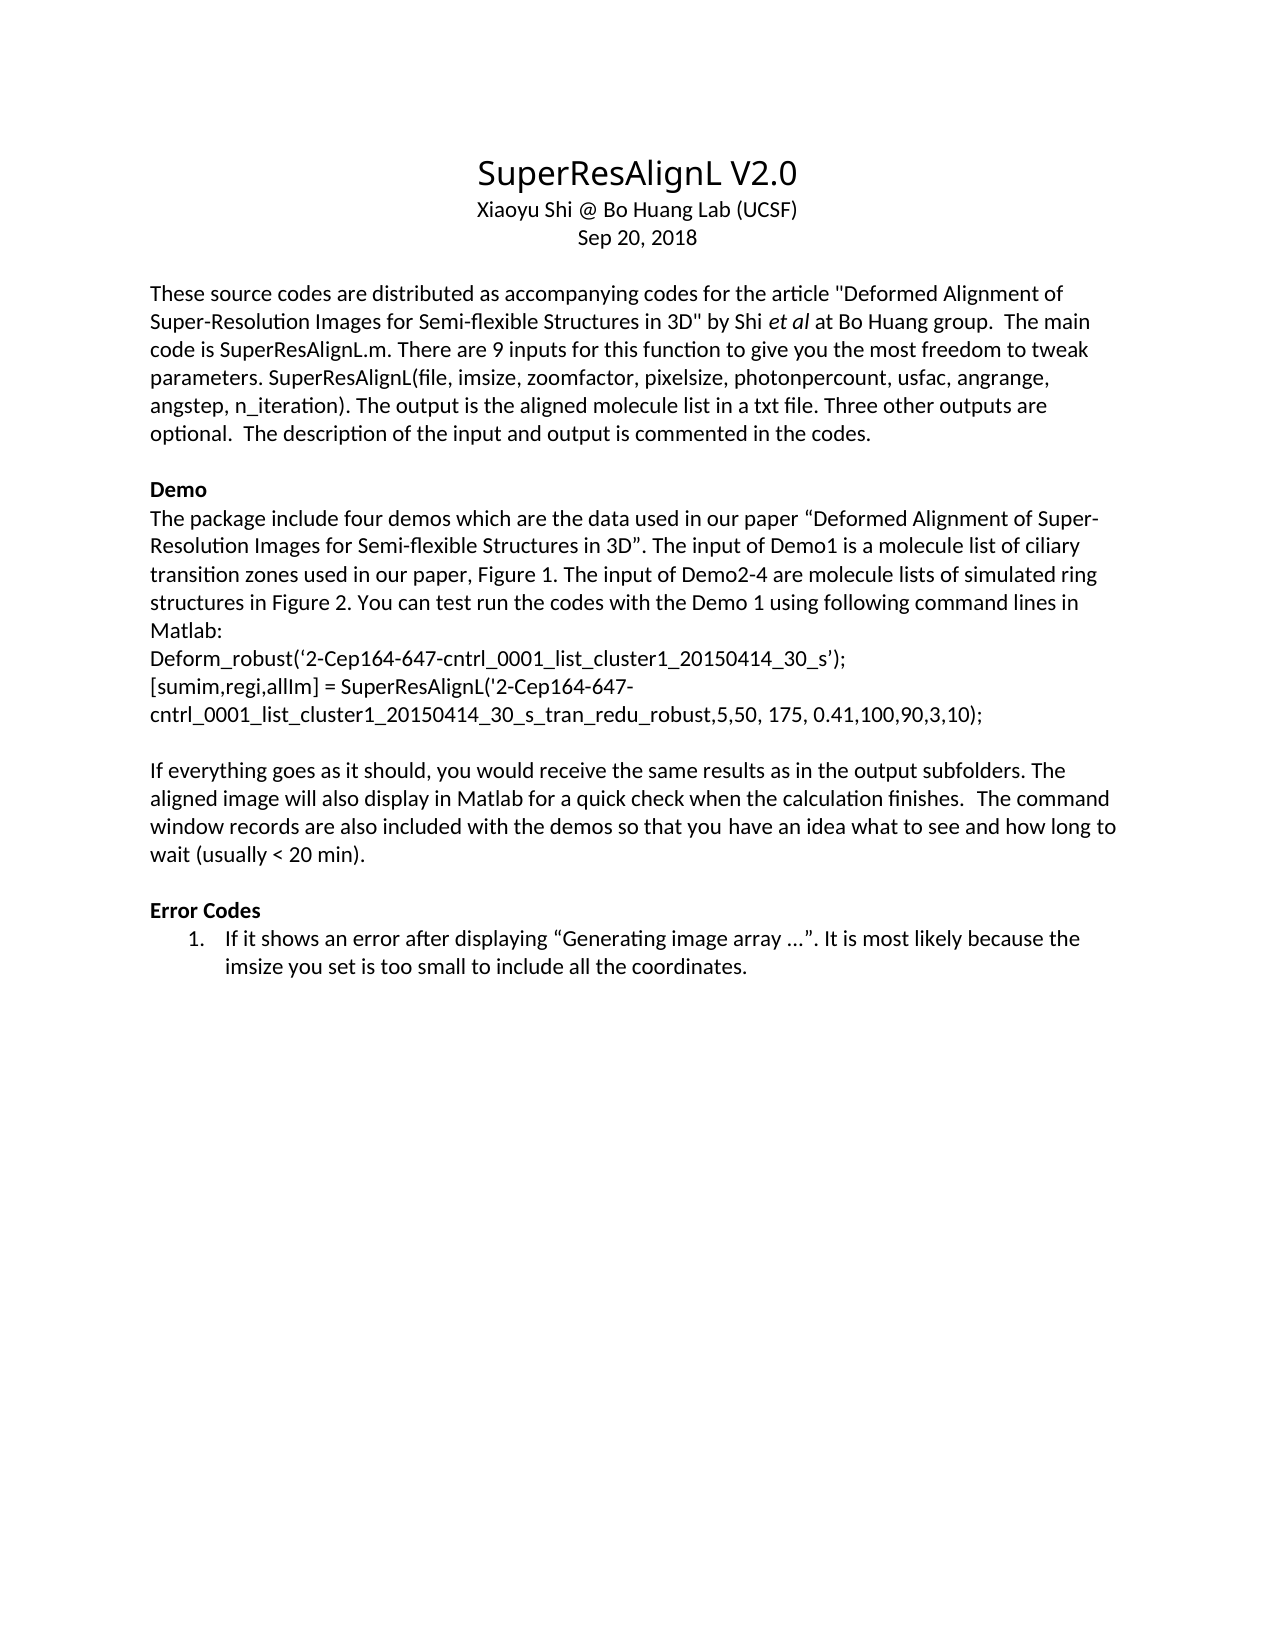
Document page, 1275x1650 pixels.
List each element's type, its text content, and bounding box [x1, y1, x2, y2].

text Demo [150, 476, 1125, 504]
text [sumim,regi,allIm] = SuperResAlignL('2-Cep164-647-cntrl_0001_list_cluster1_20150414_30_s_tran_redu_robust,5,50, 175, 0.41,100,90,3,10); [150, 672, 1125, 728]
text SuperResAlignL V2.0 [150, 150, 1125, 195]
list If it shows an error after displaying “Generating image array ...”. It is most likely because the imsize you set is too small to include all the coordinates. [187, 924, 1125, 980]
text The package include four demos which are the data used in our paper “Deformed Alignment of Super-Resolution Images for Semi-flexible Structures in 3D”. The input of Demo1 is a molecule list of ciliary transition zones used in our paper, Figure 1. The input of Demo2-4 are molecule lists of simulated ring structures in Figure 2. You can test run the codes with the Demo 1 using following command lines in Matlab: [150, 504, 1125, 644]
text If everything goes as it should, you would receive the same results as in the output subfolders. The aligned image will also display in Matlab for a quick check when the calculation finishes. The command window records are also included with the demos so that you have an idea what to see and how long to wait (usually < 20 min). [366, 756, 1125, 868]
text These source codes are distributed as accompanying codes for the article "Deformed Alignment of Super-Resolution Images for Semi-flexible Structures in 3D" by Shi et al at Bo Huang group. The main code is SuperResAlignL.m. There are 9 inputs for this function to give you the most freedom to tweak parameters. SuperResAlignL(file, imsize, zoomfactor, pixelsize, photonpercount, usfac, angrange, angstep, n_iteration). The output is the aligned molecule list in a txt file. Three other outputs are optional. The description of the input and output is commented in the codes. [150, 279, 1125, 448]
text Sep 20, 2018 [150, 223, 1125, 251]
text Deform_robust(‘2-Cep164-647-cntrl_0001_list_cluster1_20150414_30_s’); [150, 644, 1125, 672]
text Xiaoyu Shi @ Bo Huang Lab (UCSF) [150, 195, 1125, 223]
text Error Codes [150, 896, 1125, 924]
